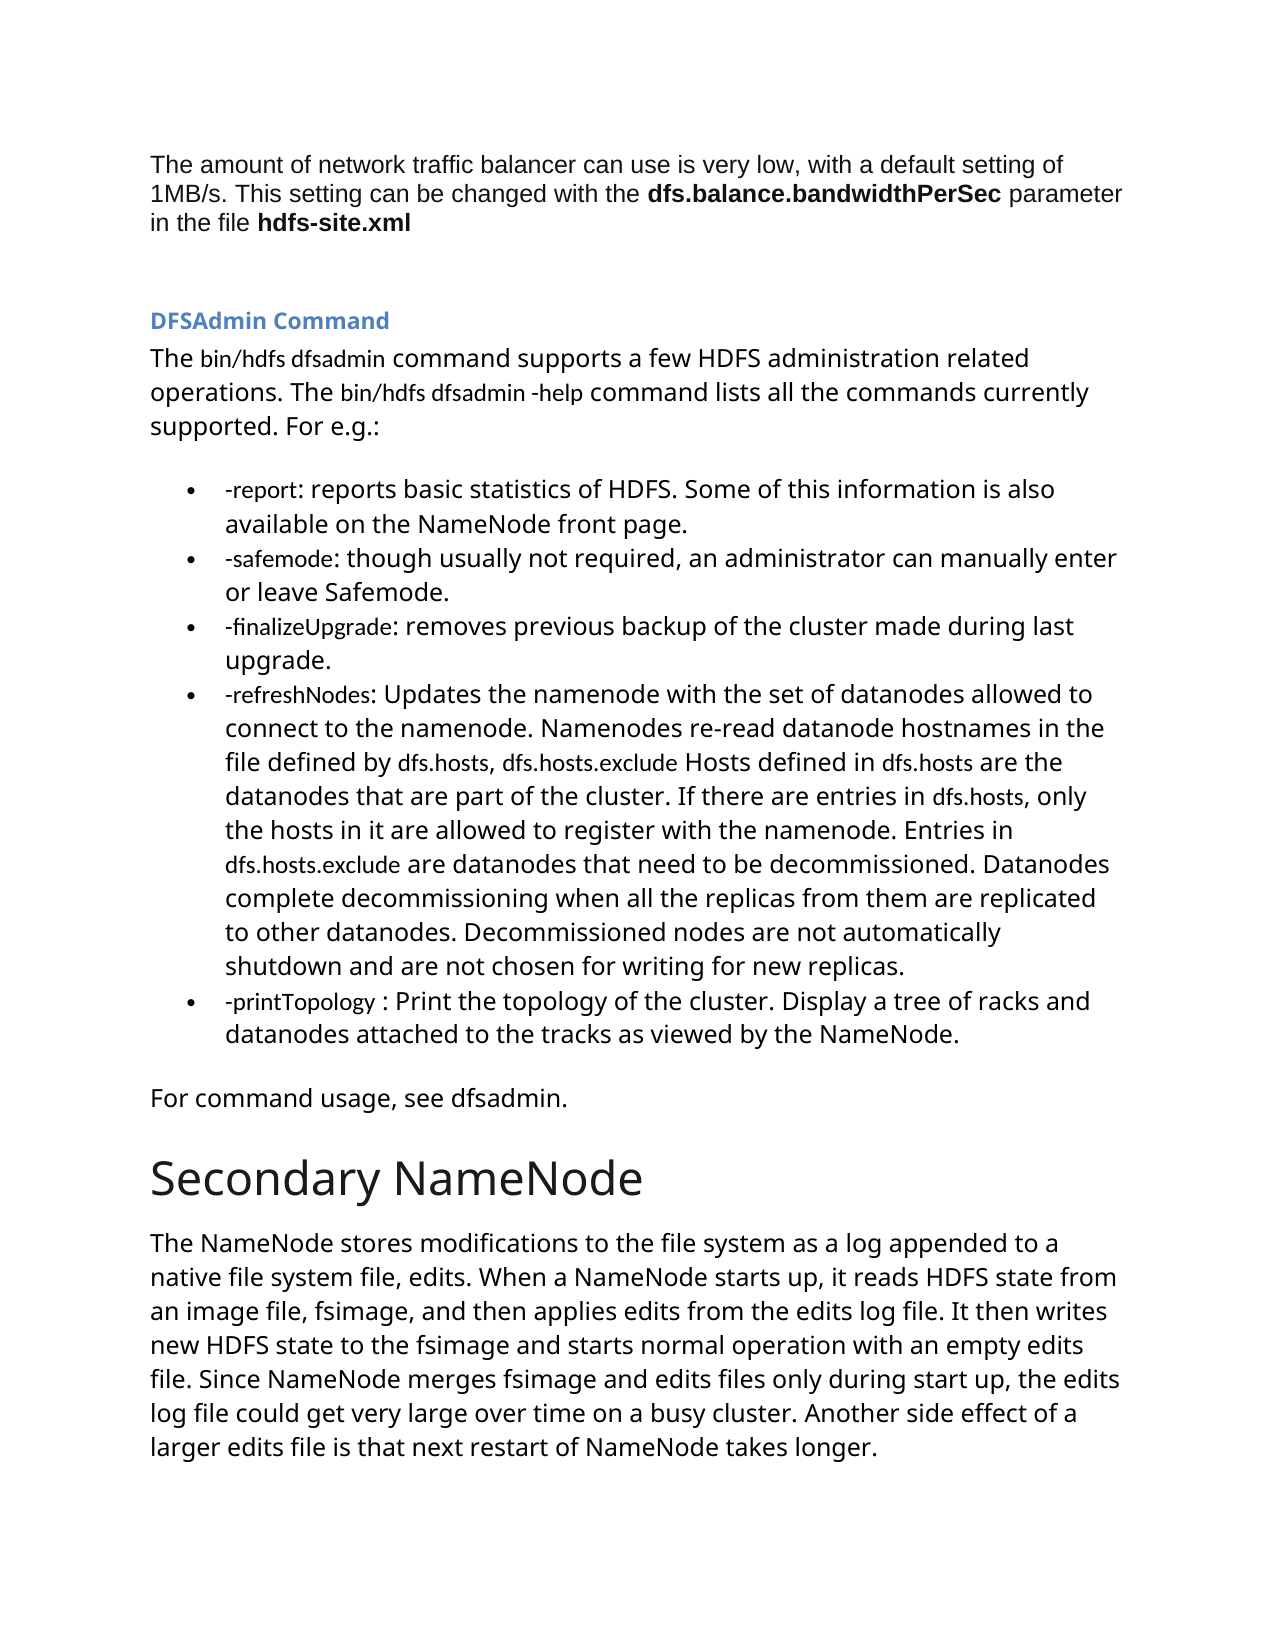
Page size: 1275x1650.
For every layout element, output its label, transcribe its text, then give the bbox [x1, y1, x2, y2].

list -report: reports basic statistics of HDFS. Some of this information is also available on the NameNode front page. [187, 472, 1125, 540]
text The amount of network traffic balancer can use is very low, with a default setting of 1MB/s. This setting can be changed with the dfs.balance.bandwidthPerSec parameter in the file hdfs-site.xml [150, 150, 1125, 236]
text For command usage, see dfsadmin. [150, 1080, 1125, 1114]
list -safemode: though usually not required, an administrator can manually enter or leave Safemode. [187, 540, 1125, 608]
list -refreshNodes: Updates the namenode with the set of datanodes allowed to connect to the namenode. Namenodes re-read datanode hostnames in the file defined by dfs.hosts, dfs.hosts.exclude Hosts defined in dfs.hosts are the datanodes that are part of the cluster. If there are entries in dfs.hosts, only the hosts in it are allowed to register with the namenode. Entries in dfs.hosts.exclude are datanodes that need to be decommissioned. Datanodes complete decommissioning when all the replicas from them are replicated to other datanodes. Decommissioned nodes are not automatically shutdown and are not chosen for writing for new replicas. [187, 677, 1125, 983]
text The NameNode stores modifications to the file system as a log appended to a native file system file, edits. When a NameNode starts up, it reads HDFS state from an image file, fsimage, and then applies edits from the edits log file. It then writes new HDFS state to the fsimage and starts normal operation with an empty edits file. Since NameNode merges fsimage and edits files only during start up, the edits log file could get very large over time on a busy cluster. Another side effect of a larger edits file is that next restart of NameNode takes longer. [150, 1225, 1125, 1464]
subtitle Secondary NameNode [150, 1146, 1125, 1209]
list -finalizeUpgrade: removes previous backup of the cluster made during last upgrade. [187, 608, 1125, 677]
text The bin/hdfs dfsadmin command supports a few HDFS administration related operations. The bin/hdfs dfsadmin -help command lists all the commands currently supported. For e.g.: [150, 341, 1125, 443]
list -printTopology : Print the topology of the cluster. Display a tree of racks and datanodes attached to the tracks as viewed by the NameNode. [187, 983, 1125, 1051]
subtitle DFSAdmin Command [150, 305, 1125, 336]
